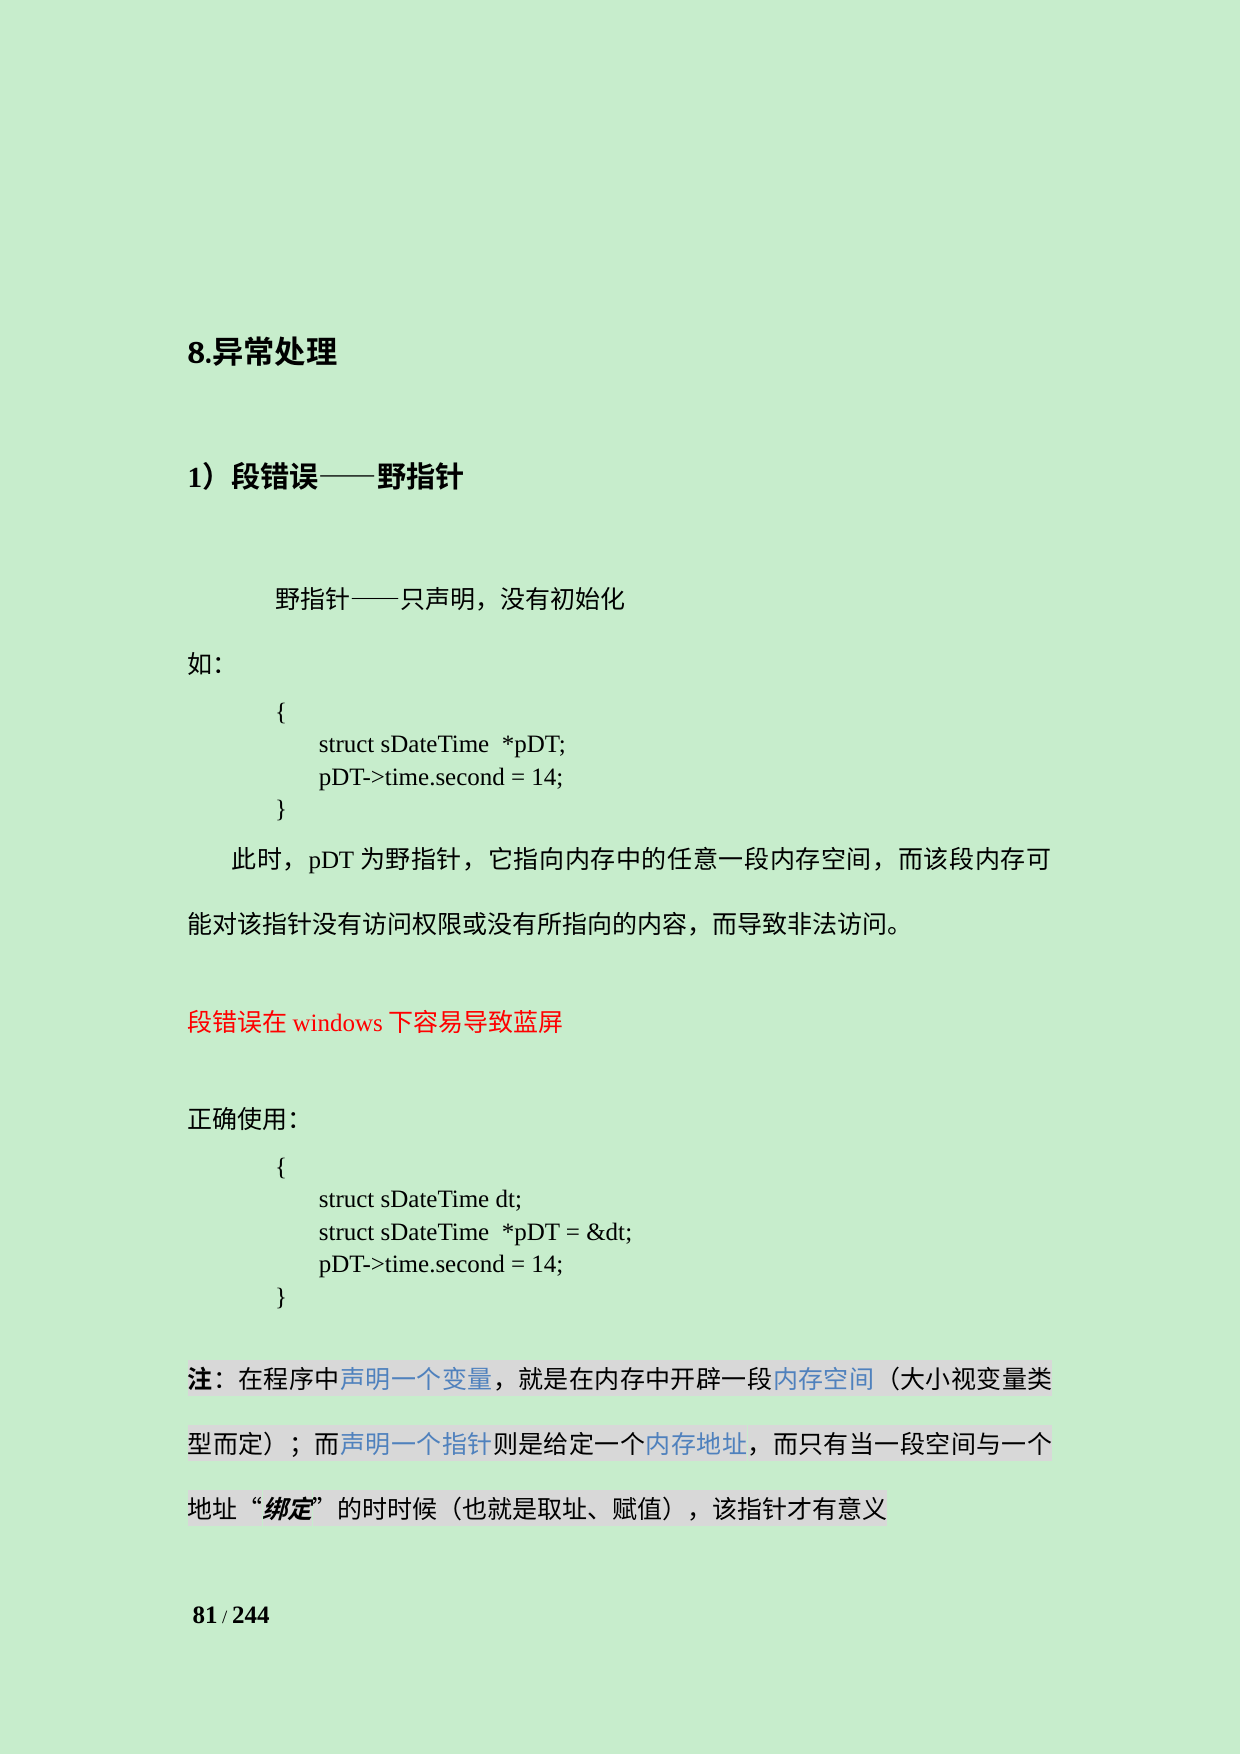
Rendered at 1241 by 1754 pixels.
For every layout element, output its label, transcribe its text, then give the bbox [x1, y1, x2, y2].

text } [231, 793, 1053, 825]
text 野指针——只声明，没有初始化 [187, 565, 1053, 630]
text pDT->time.second = 14; [187, 1248, 1053, 1280]
text } [231, 1280, 1053, 1313]
text { [187, 695, 1053, 728]
text { [231, 1150, 1053, 1183]
text 段错误在windows下容易导致蓝屏 [187, 988, 1053, 1053]
text 注：在程序中声明一个变量，就是在内存中开辟一段内存空间（大小视变量类型而定）；而声明一个指针则是给定一个内存地址，而只有当一段空间与一个地址“绑定”的时时候（也就是取址、赋值），该指针才有意义 [187, 1345, 1053, 1540]
text 此时，pDT为野指针，它指向内存中的任意一段内存空间，而该段内存可能对该指针没有访问权限或没有所指向的内容，而导致非法访问。 [187, 825, 1053, 955]
text struct sDateTime *pDT = &dt; [187, 1215, 1053, 1248]
subtitle 8.异常处理 [187, 317, 1053, 382]
subtitle 1）段错误——野指针 [187, 442, 1053, 507]
text struct sDateTime dt; [231, 1183, 1053, 1215]
text 正确使用： [187, 1085, 1053, 1150]
text struct sDateTime *pDT; [187, 728, 1053, 760]
text pDT->time.second = 14; [187, 760, 1053, 793]
text 如： [187, 630, 1053, 695]
